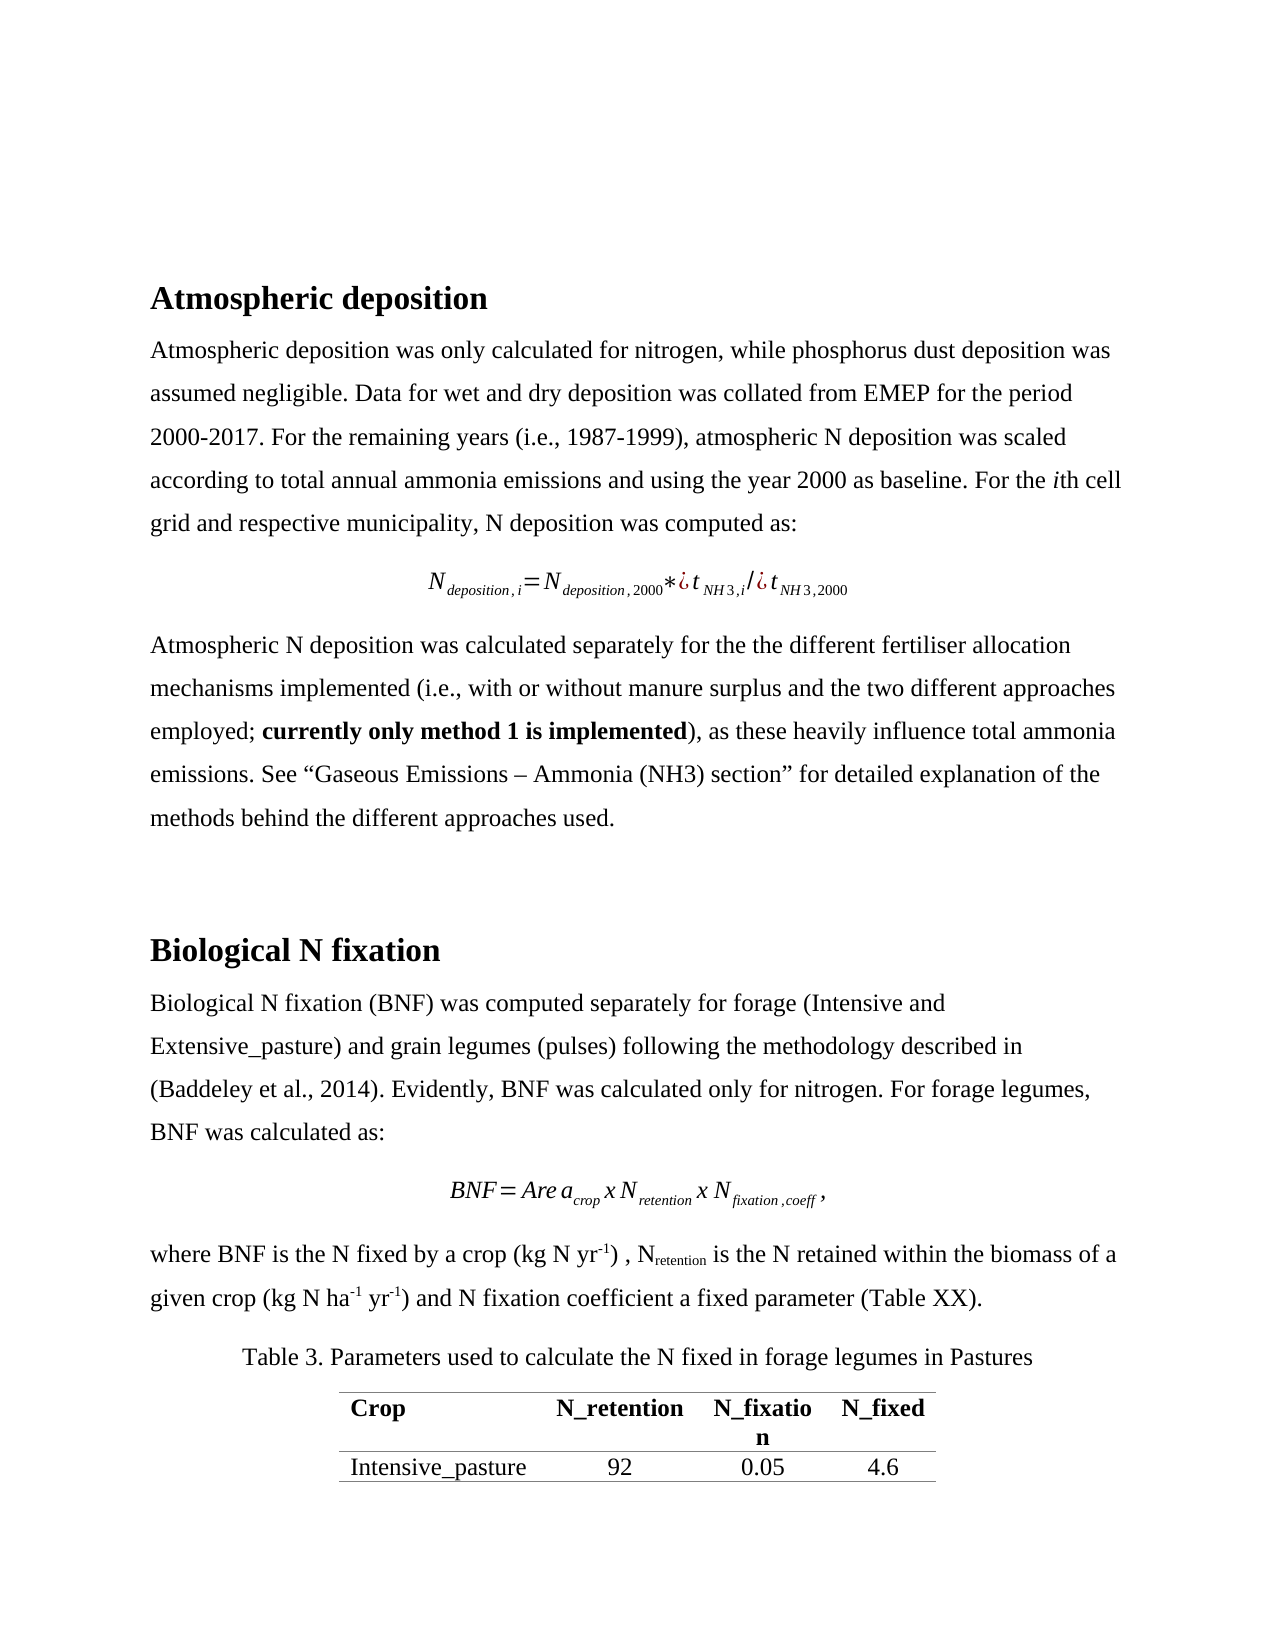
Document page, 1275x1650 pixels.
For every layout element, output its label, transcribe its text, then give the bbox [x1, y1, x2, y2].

text where BNF is the N fixed by a crop (kg N yr-1) , Nretention is the N retained within the biomass of a given crop (kg N ha-1 yr-1) and N fixation coefficient a fixed parameter (Table XX). [150, 1239, 1125, 1311]
table_cell 4.6 [830, 1452, 936, 1481]
table_header N_fixation [695, 1393, 830, 1451]
text Atmospheric deposition was only calculated for nitrogen, while phosphorus dust deposition was assumed negligible. Data for wet and dry deposition was collated from EMEP for the period 2000-2017. For the remaining years (i.e., 1987-1999), atmospheric N deposition was scaled according to total annual ammonia emissions and using the year 2000 as baseline. For the ith cell grid and respective municipality, N deposition was computed as: [150, 335, 1125, 537]
text Table 3. Parameters used to calculate the N fixed in forage legumes in Pastures [150, 1342, 1125, 1371]
table_header N_retention [545, 1393, 695, 1451]
subtitle Biological N fixation [150, 931, 1125, 969]
text Atmospheric N deposition was calculated separately for the the different fertiliser allocation mechanisms implemented (i.e., with or without manure surplus and the two different approaches employed; currently only method 1 is implemented), as these heavily influence total ammonia emissions. See “Gaseous Emissions – Ammonia (NH3) section” for detailed explanation of the methods behind the different approaches used. [150, 630, 1125, 831]
table_cell 92 [545, 1452, 695, 1481]
table_header Crop [339, 1393, 545, 1451]
subtitle Atmospheric deposition [150, 278, 1125, 316]
text Biological N fixation (BNF) was computed separately for forage (Intensive and Extensive_pasture) and grain legumes (pulses) following the methodology described in (Baddeley et al., 2014). Evidently, BNF was calculated only for nitrogen. For forage legumes, BNF was calculated as: [150, 988, 1125, 1146]
table_cell 0.05 [695, 1452, 830, 1481]
table_cell Intensive_pasture [339, 1452, 545, 1481]
table_header N_fixed [830, 1393, 936, 1451]
